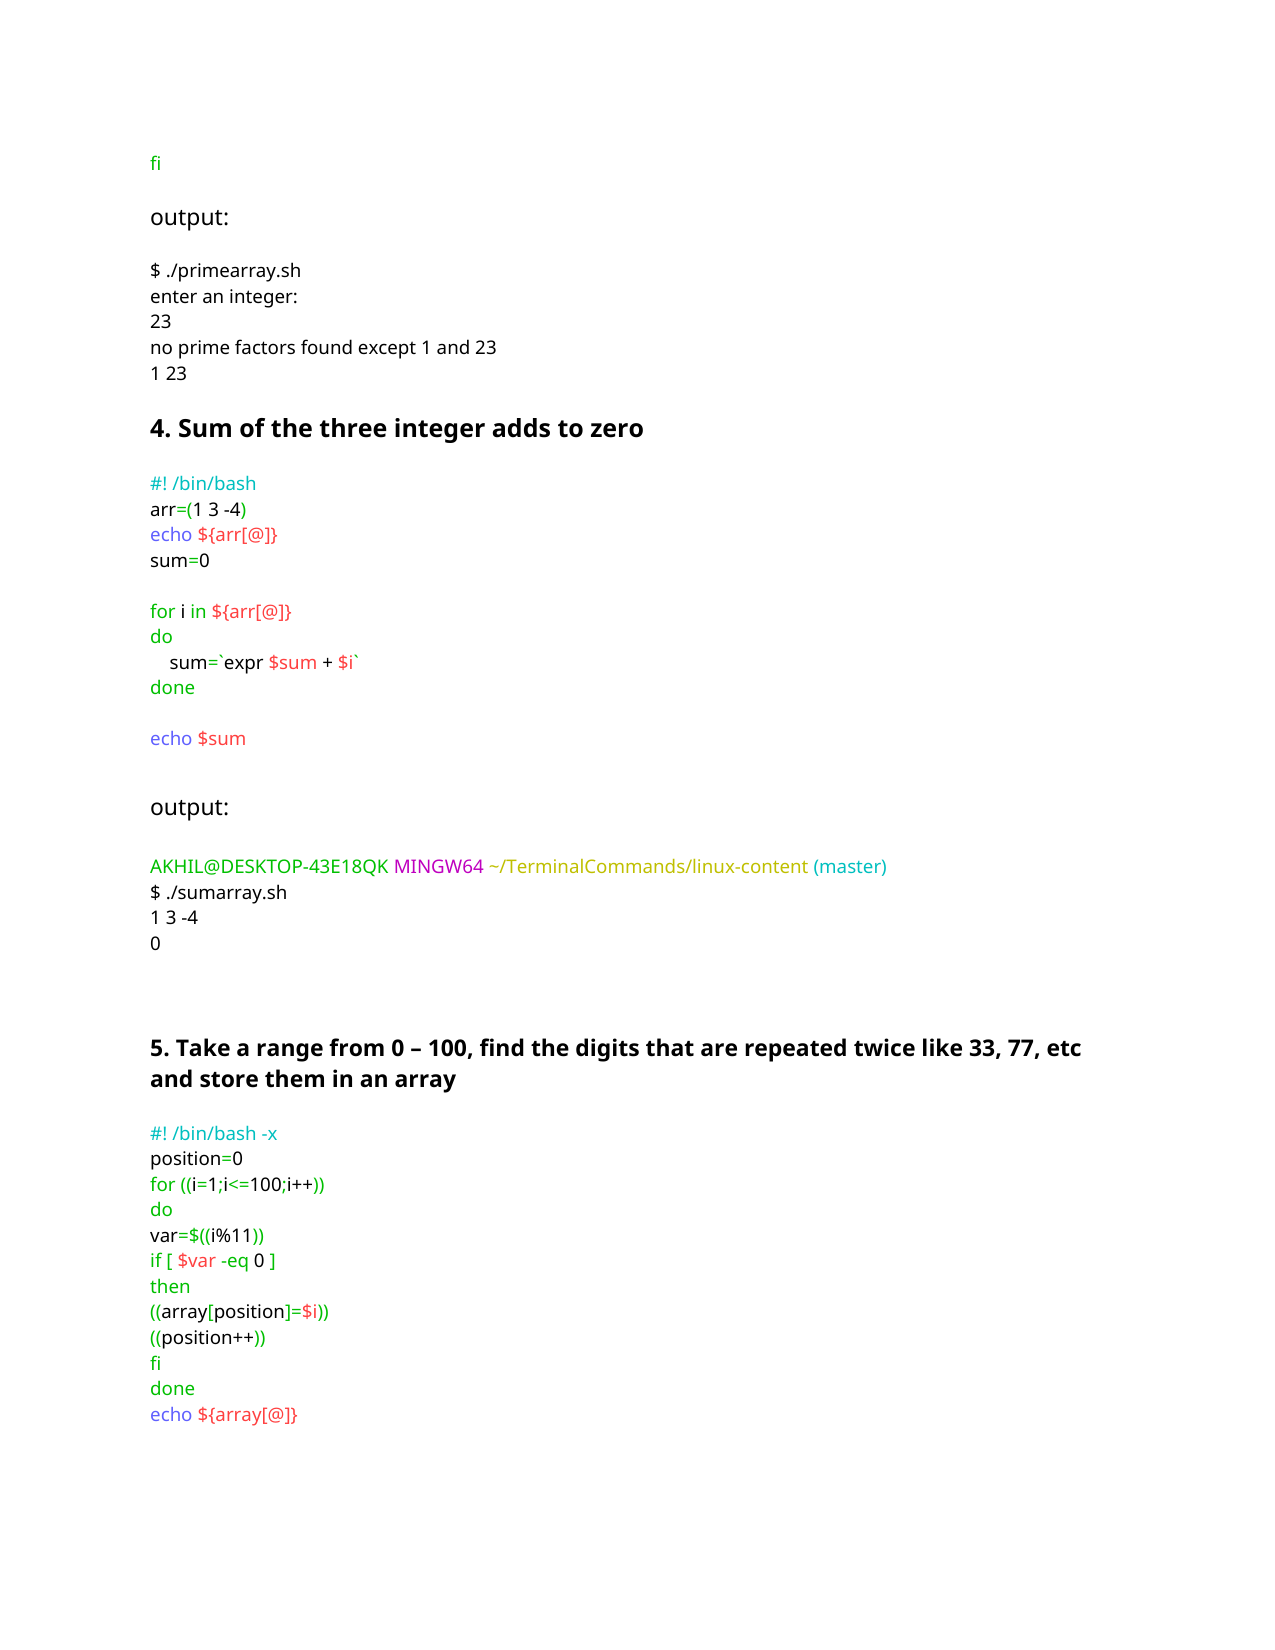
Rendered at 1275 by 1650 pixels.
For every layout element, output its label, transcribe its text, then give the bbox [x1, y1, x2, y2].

text sum=`expr $sum + $i` [150, 649, 1125, 675]
text 0 [150, 930, 1125, 956]
text 1 23 [150, 360, 1125, 385]
text no prime factors found except 1 and 23 [150, 334, 1125, 360]
text ((position++)) [150, 1324, 1125, 1350]
text enter an integer: [150, 283, 1125, 309]
text output: [150, 791, 1125, 822]
text done [150, 1375, 1125, 1401]
text fi [150, 1350, 1125, 1375]
text output: [150, 201, 1125, 232]
text position=0 [150, 1146, 1125, 1171]
text fi [150, 150, 1125, 176]
text then [150, 1273, 1125, 1299]
text for ((i=1;i<=100;i++)) [150, 1171, 1125, 1197]
text #! /bin/bash [150, 471, 1125, 496]
text echo ${array[@]} [150, 1401, 1125, 1426]
text $ ./sumarray.sh [150, 879, 1125, 904]
text echo ${arr[@]} [150, 522, 1125, 547]
text for i in ${arr[@]} [150, 598, 1125, 624]
text $ ./primearray.sh [150, 258, 1125, 283]
text 1 3 -4 [150, 904, 1125, 930]
text done [150, 675, 1125, 700]
text if [ $var -eq 0 ] [150, 1248, 1125, 1273]
text #! /bin/bash -x [150, 1120, 1125, 1146]
text ((array[position]=$i)) [150, 1299, 1125, 1324]
text AKHIL@DESKTOP-43E18QK MINGW64 ~/TerminalCommands/linux-content (master) [150, 853, 1125, 879]
text echo $sum [150, 726, 1125, 751]
text 5. Take a range from 0 – 100, find the digits that are repeated twice like 33, 77, etc and store them in an array [150, 1032, 1125, 1094]
text do [150, 624, 1125, 649]
text 4. Sum of the three integer adds to zero [150, 411, 1125, 445]
text sum=0 [150, 547, 1125, 573]
text var=$((i%11)) [150, 1222, 1125, 1248]
text 23 [150, 309, 1125, 334]
text arr=(1 3 -4) [150, 496, 1125, 522]
text do [150, 1197, 1125, 1222]
